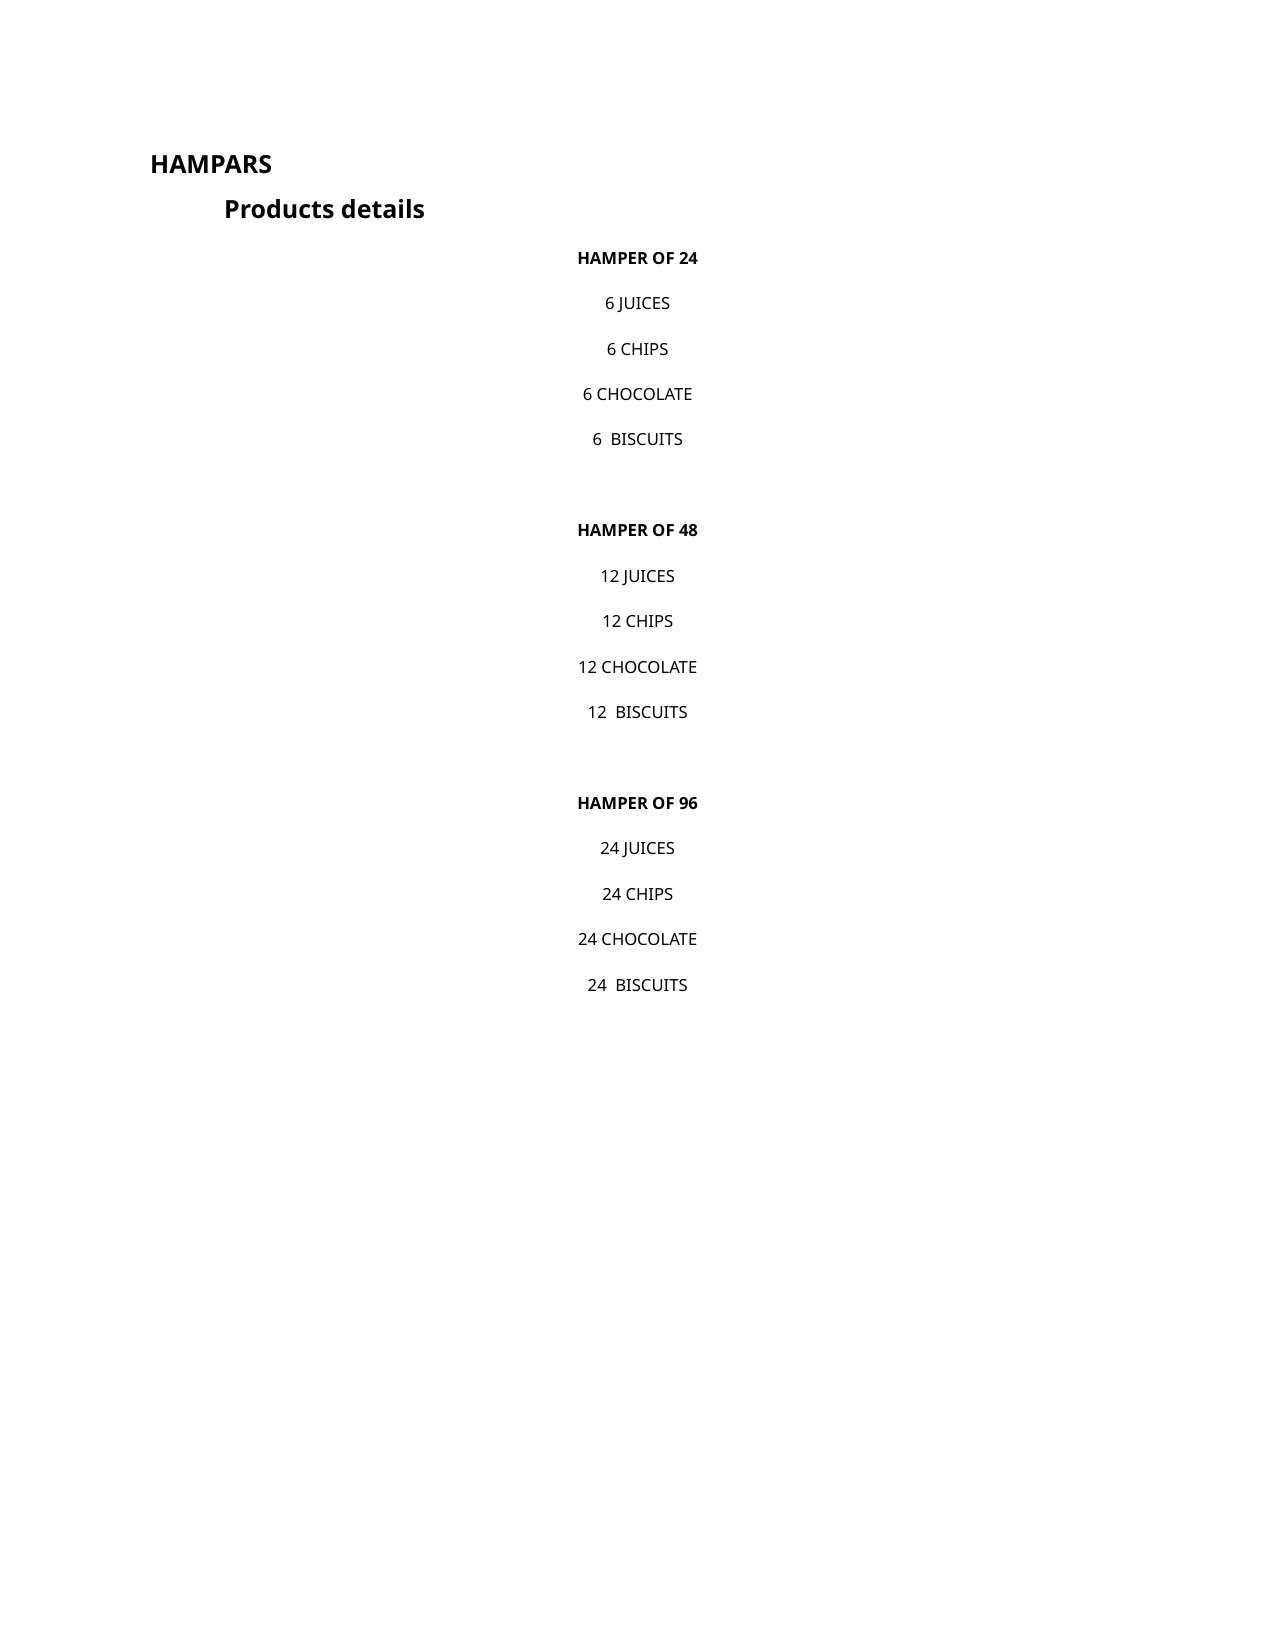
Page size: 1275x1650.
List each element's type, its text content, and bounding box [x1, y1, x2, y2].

text 12 BISCUITS [150, 696, 1125, 724]
text 6 BISCUITS [150, 423, 1125, 452]
text 12 CHOCOLATE [150, 650, 1125, 679]
text 6 CHOCOLATE [150, 377, 1125, 406]
text 24 BISCUITS [150, 968, 1125, 997]
text 6 JUICES [150, 287, 1125, 315]
text HAMPER OF 24 [150, 241, 1125, 270]
text Products details [150, 196, 1125, 224]
text 24 JUICES [150, 832, 1125, 861]
text 24 CHOCOLATE [150, 923, 1125, 951]
text HAMPER OF 48 [150, 514, 1125, 543]
text 24 CHIPS [150, 877, 1125, 906]
text 12 CHIPS [150, 605, 1125, 633]
text 12 JUICES [150, 559, 1125, 588]
text HAMPARS [150, 150, 1125, 179]
text HAMPER OF 96 [150, 786, 1125, 815]
text 6 CHIPS [150, 332, 1125, 361]
